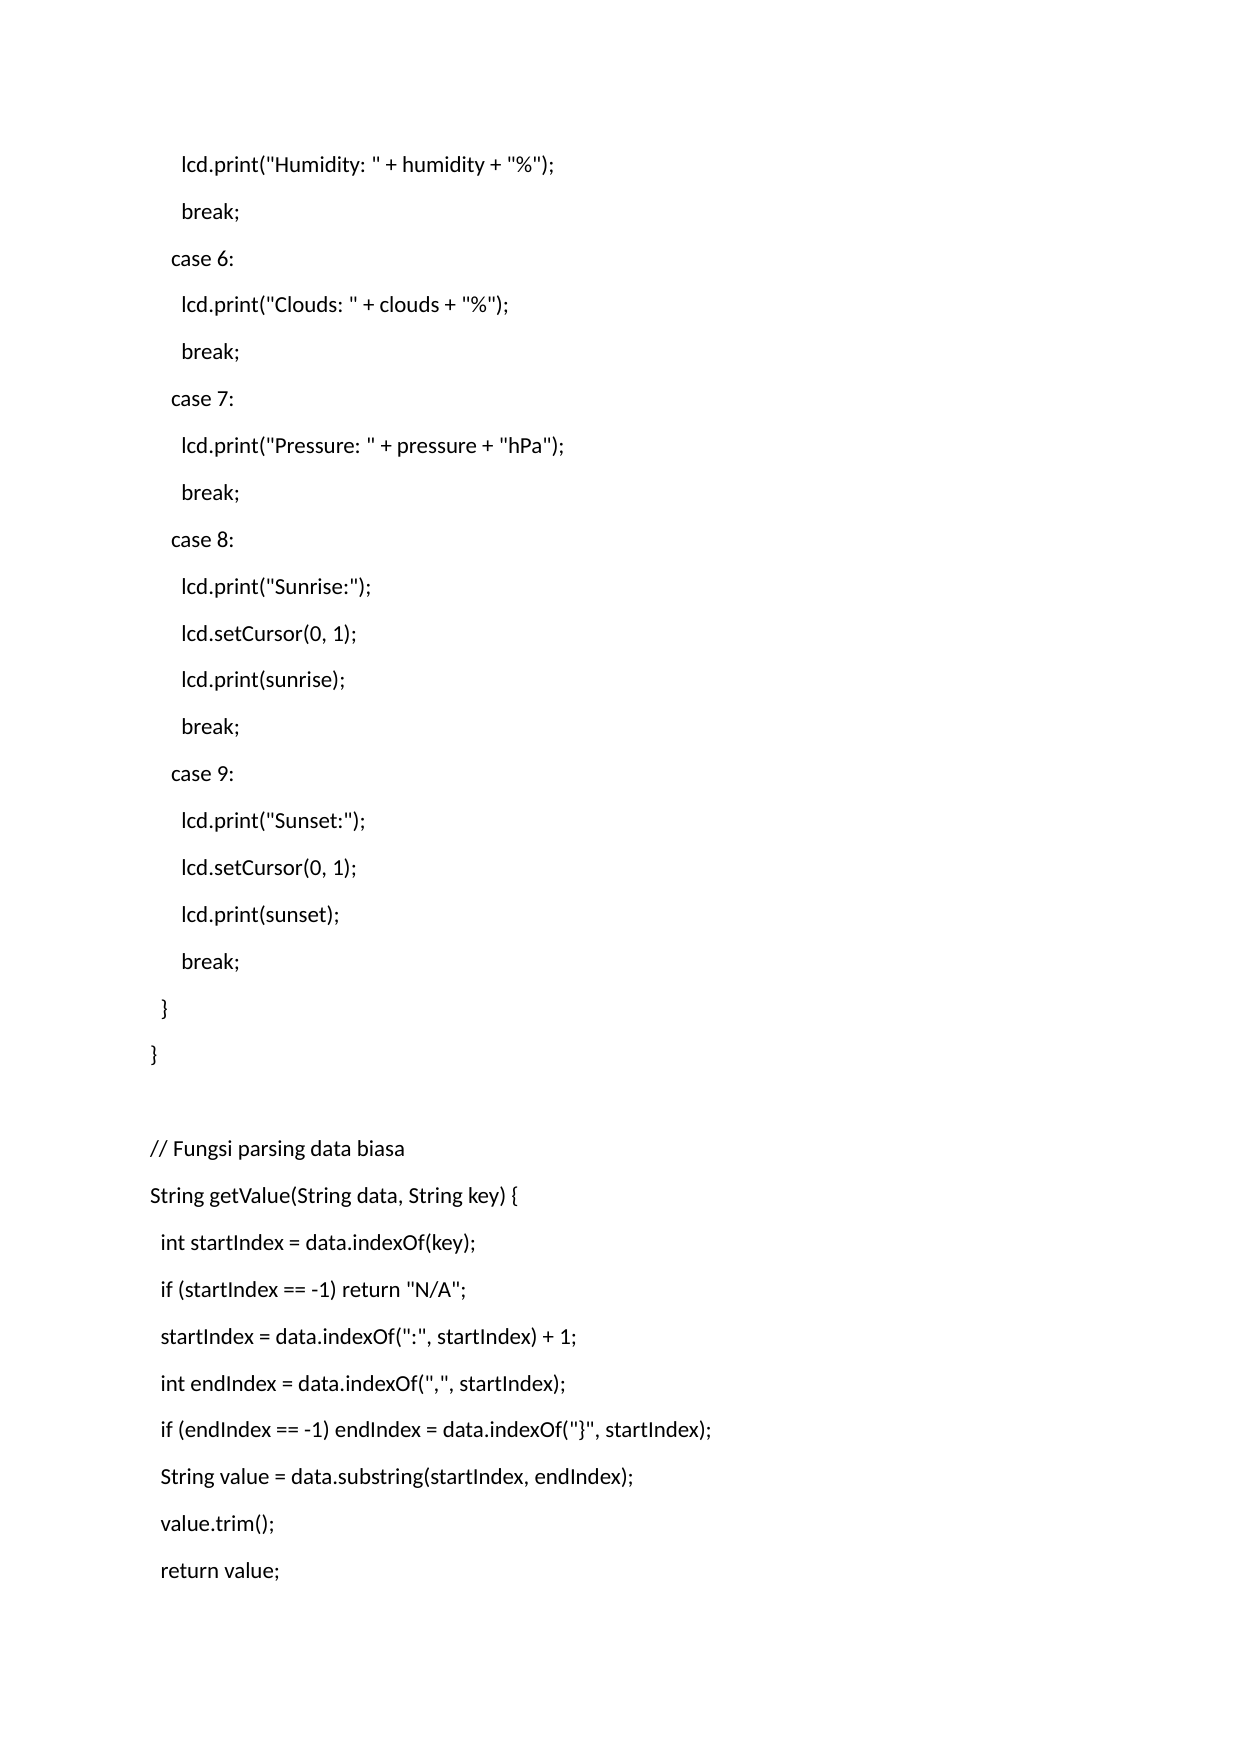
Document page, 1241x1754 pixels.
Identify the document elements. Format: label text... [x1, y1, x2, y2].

text break; [150, 337, 1090, 366]
text String getValue(String data, String key) { [150, 1181, 1090, 1209]
text break; [150, 712, 1090, 741]
text lcd.print("Sunset:"); [150, 806, 1090, 834]
text } [150, 994, 1090, 1022]
text startIndex = data.indexOf(":", startIndex) + 1; [150, 1322, 1090, 1350]
text case 8: [150, 525, 1090, 553]
text break; [150, 947, 1090, 975]
text lcd.setCursor(0, 1); [150, 853, 1090, 881]
text if (startIndex == -1) return "N/A"; [150, 1275, 1090, 1303]
text lcd.print("Pressure: " + pressure + "hPa"); [150, 431, 1090, 459]
text case 6: [150, 244, 1090, 272]
text lcd.print("Clouds: " + clouds + "%"); [150, 291, 1090, 319]
text case 9: [150, 759, 1090, 787]
text lcd.setCursor(0, 1); [150, 619, 1090, 647]
text lcd.print(sunrise); [150, 666, 1090, 694]
text lcd.print(sunset); [150, 900, 1090, 928]
text // Fungsi parsing data biasa [150, 1134, 1090, 1162]
text break; [150, 478, 1090, 506]
text value.trim(); [150, 1509, 1090, 1537]
text if (endIndex == -1) endIndex = data.indexOf("}", startIndex); [150, 1416, 1090, 1444]
text int endIndex = data.indexOf(",", startIndex); [150, 1369, 1090, 1397]
text lcd.print("Humidity: " + humidity + "%"); [150, 150, 1090, 178]
text String value = data.substring(startIndex, endIndex); [150, 1462, 1090, 1491]
text return value; [150, 1556, 1090, 1584]
text case 7: [150, 384, 1090, 412]
text } [150, 1041, 1090, 1069]
text int startIndex = data.indexOf(key); [150, 1228, 1090, 1256]
text break; [150, 197, 1090, 225]
text lcd.print("Sunrise:"); [150, 572, 1090, 600]
